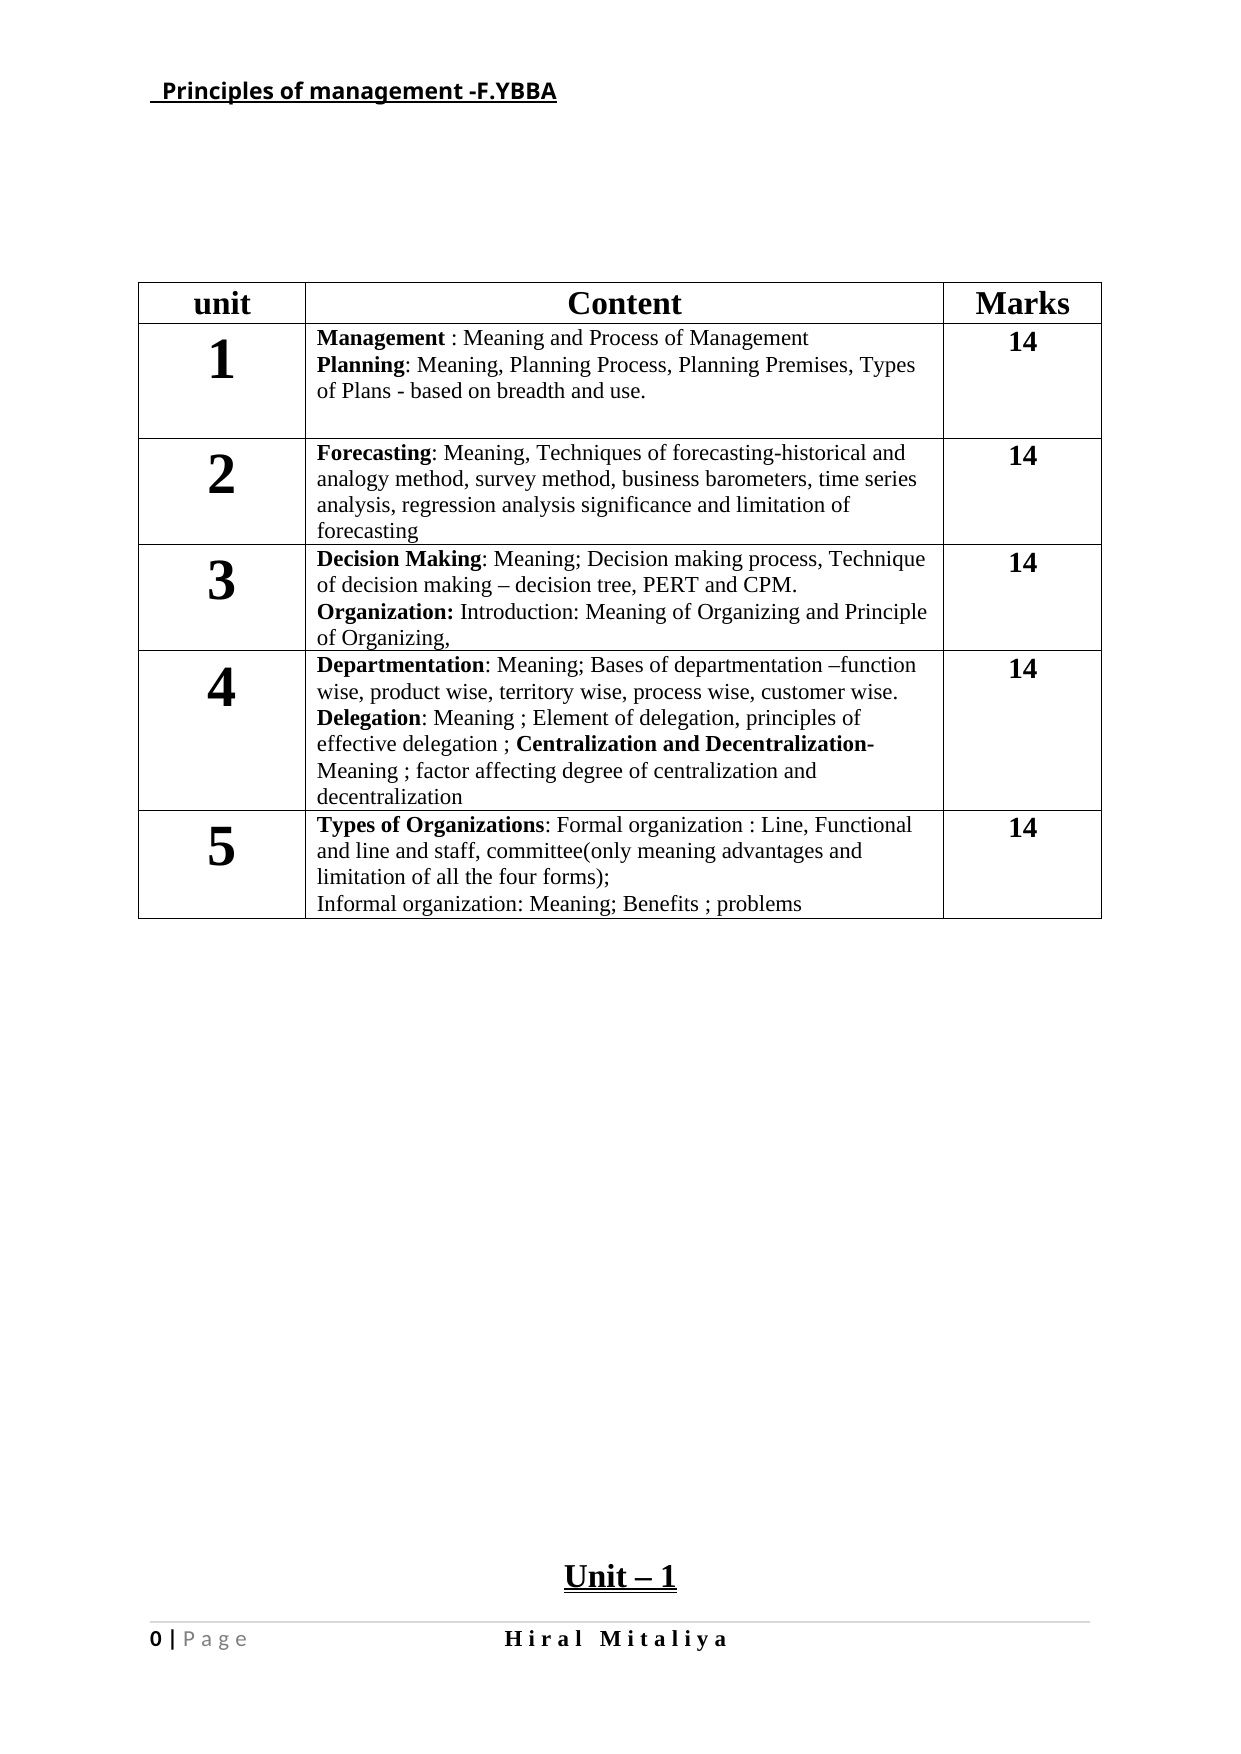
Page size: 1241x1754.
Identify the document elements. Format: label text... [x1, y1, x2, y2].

table_cell Management : Meaning and Process of Management Planning: Meaning, Planning Process, Planning Premises, Types of Plans - based on breadth and use. [306, 324, 943, 437]
table_cell Types of Organizations: Formal organization : Line, Functional and line and staff, committee(only meaning advantages and limitation of all the four forms); Informal organization: Meaning; Benefits ; problems [306, 811, 943, 918]
table_cell 2 [139, 439, 305, 544]
table_cell 14 [944, 651, 1101, 809]
table_cell 14 [944, 545, 1101, 650]
table_header Marks [944, 283, 1101, 323]
table_cell 14 [944, 324, 1101, 437]
table_cell 3 [139, 545, 305, 650]
table_cell 4 [139, 651, 305, 809]
table_cell 14 [944, 439, 1101, 544]
table_cell 14 [944, 811, 1101, 918]
text Unit – 1 [150, 1556, 1090, 1594]
table_cell Forecasting: Meaning, Techniques of forecasting-historical and analogy method, survey method, business barometers, time series analysis, regression analysis significance and limitation of forecasting [306, 439, 943, 544]
table_cell Decision Making: Meaning; Decision making process, Technique of decision making – decision tree, PERT and CPM. Organization: Introduction: Meaning of Organizing and Principle of Organizing, [306, 545, 943, 650]
table_header Content [306, 283, 943, 323]
table_cell 1 [139, 324, 305, 437]
table_cell Departmentation: Meaning; Bases of departmentation –function wise, product wise, territory wise, process wise, customer wise. Delegation: Meaning ; Element of delegation, principles of effective delegation ; Centralization and Decentralization- Meaning ; factor affecting degree of centralization and decentralization [306, 651, 943, 809]
table_header unit [139, 283, 305, 323]
table_cell 5 [139, 811, 305, 918]
